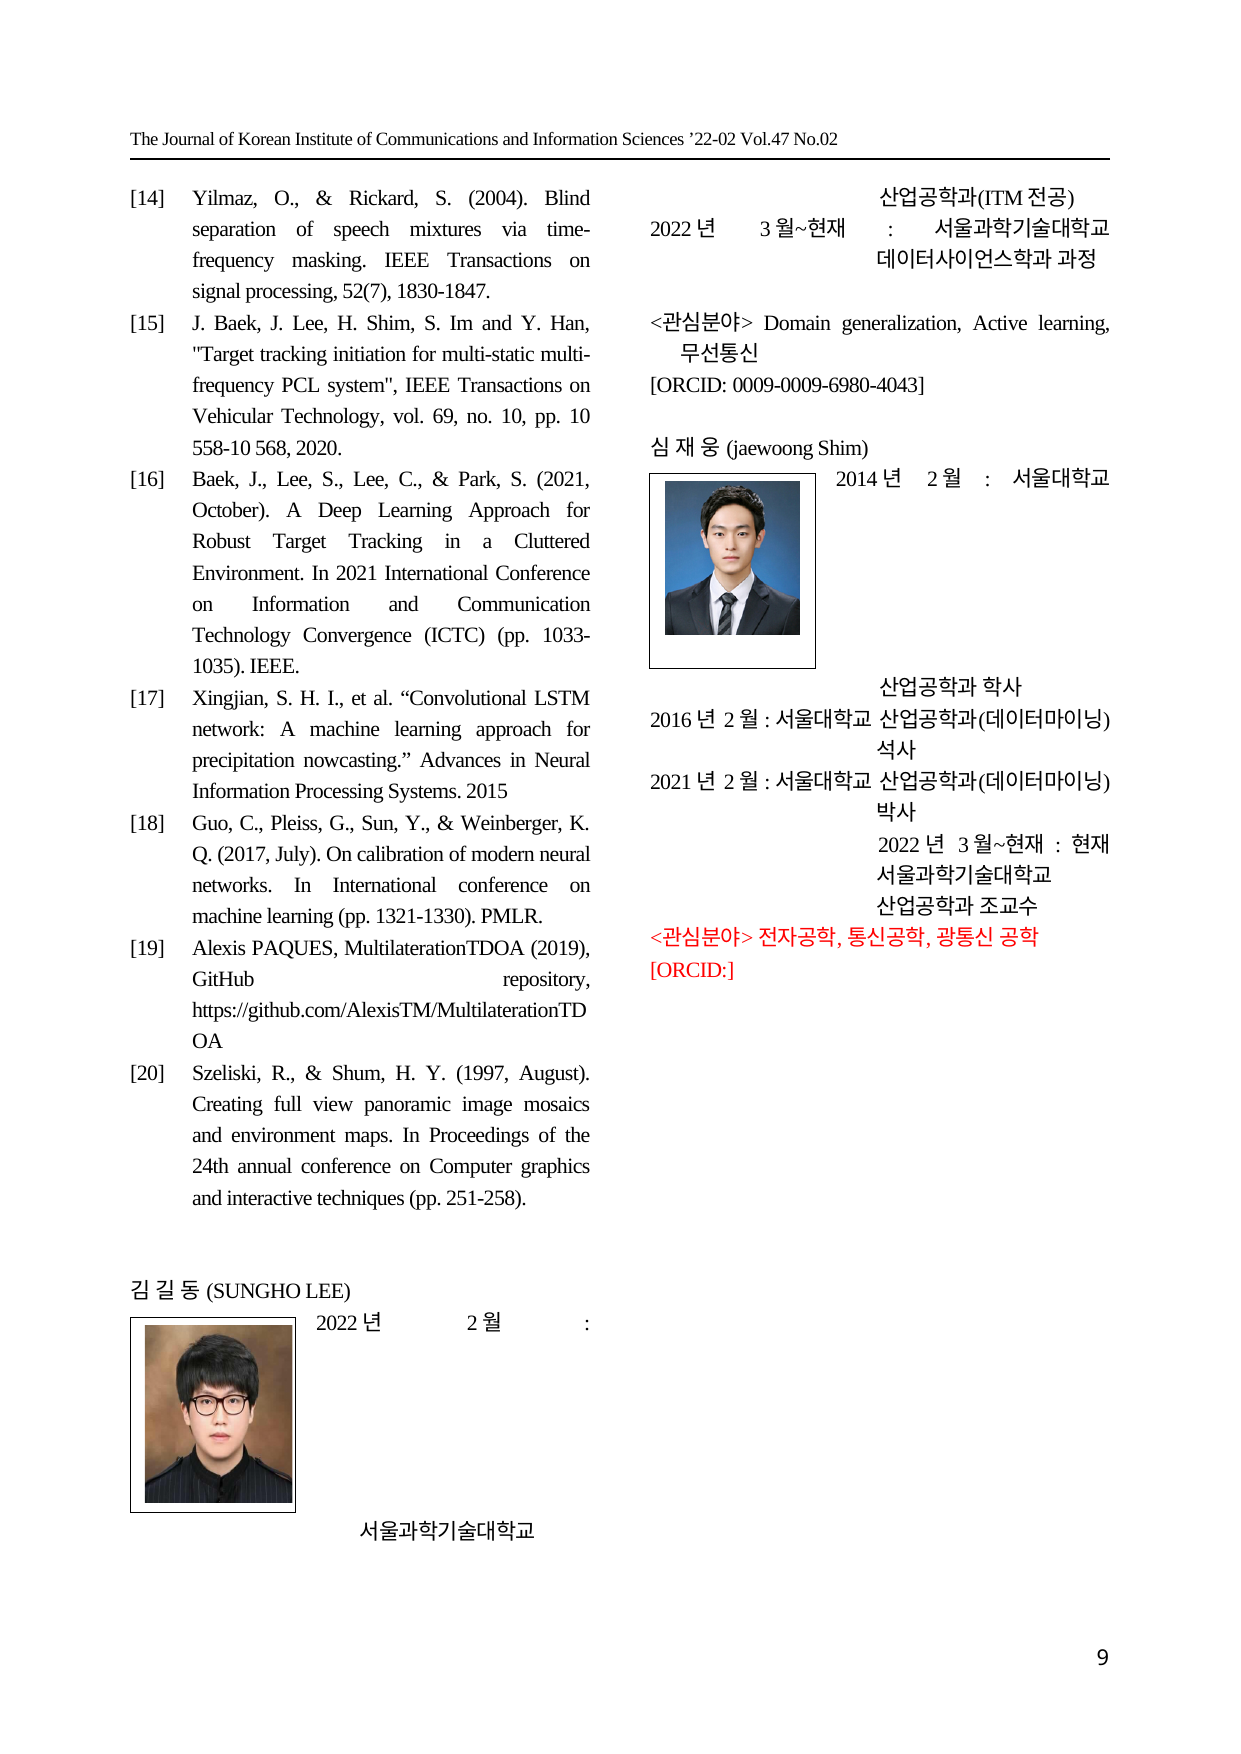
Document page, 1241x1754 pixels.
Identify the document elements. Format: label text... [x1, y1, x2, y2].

text [19] Alexis PAQUES, MultilaterationTDOA (2019), GitHub repository, https://github.com/AlexisTM/MultilaterationTDOA [130, 930, 591, 1055]
text 2022년 3월~현재 : 서울과학기술대학교 데이터사이언스학과 과정 [650, 211, 1110, 274]
text 2014년 2월 : 서울대학교 산업공학과 학사 [650, 461, 1110, 702]
text 심 재 웅 (jaewoong Shim) [650, 430, 1110, 461]
text 2022년 2월 : 서울과학기술대학교 산업공학과(ITM전공) [650, 180, 1110, 211]
text 김 길 동 (SUNGHO LEE) [130, 1274, 591, 1305]
text [ORCID:] [650, 952, 1110, 983]
text 2016년 2월 : 서울대학교 산업공학과(데이터마이닝) 석사 [650, 702, 1110, 764]
text 2022년 2월 : 서울과학기술대학교 산업공학과(ITM전공) [130, 1305, 591, 1546]
text [16] Baek, J., Lee, S., Lee, C., & Park, S. (2021, October). A Deep Learning Approach for Robust Target Tracking in a Cluttered Environment. In 2021 International Conference on Information and Communication Technology Convergence (ICTC) (pp. 1033-1035). IEEE. [130, 461, 591, 680]
text <관심분야> Domain generalization, Active learning, 무선통신 [650, 305, 1110, 368]
text [17] Xingjian, S. H. I., et al. “Convolutional LSTM network: A machine learning approach for precipitation nowcasting.” Advances in Neural Information Processing Systems. 2015 [130, 680, 591, 805]
text [15] J. Baek, J. Lee, H. Shim, S. Im and Y. Han, "Target tracking initiation for multi-static multi-frequency PCL system", IEEE Transactions on Vehicular Technology, vol. 69, no. 10, pp. 10 558-10 568, 2020. [130, 305, 591, 461]
text 2022년 3월~현재 : 현재 서울과학기술대학교 산업공학과 조교수 [650, 827, 1110, 921]
text [18] Guo, C., Pleiss, G., Sun, Y., & Weinberger, K. Q. (2017, July). On calibration of modern neural networks. In International conference on machine learning (pp. 1321-1330). PMLR. [130, 805, 591, 930]
picture [665, 481, 800, 635]
picture [144, 1325, 293, 1503]
text [20] Szeliski, R., & Shum, H. Y. (1997, August). Creating full view panoramic image mosaics and environment maps. In Proceedings of the 24th annual conference on Computer graphics and interactive techniques (pp. 251-258). [130, 1055, 591, 1211]
text <관심분야> 전자공학, 통신공학, 광통신 공학 [650, 921, 1110, 952]
text [ORCID: 0009-0009-6980-4043] [650, 368, 1110, 399]
text [14] Yilmaz, O., & Rickard, S. (2004). Blind separation of speech mixtures via time-frequency masking. IEEE Transactions on signal processing, 52(7), 1830-1847. [130, 180, 591, 305]
text 2021년 2월 : 서울대학교 산업공학과(데이터마이닝) 박사 [650, 764, 1110, 827]
